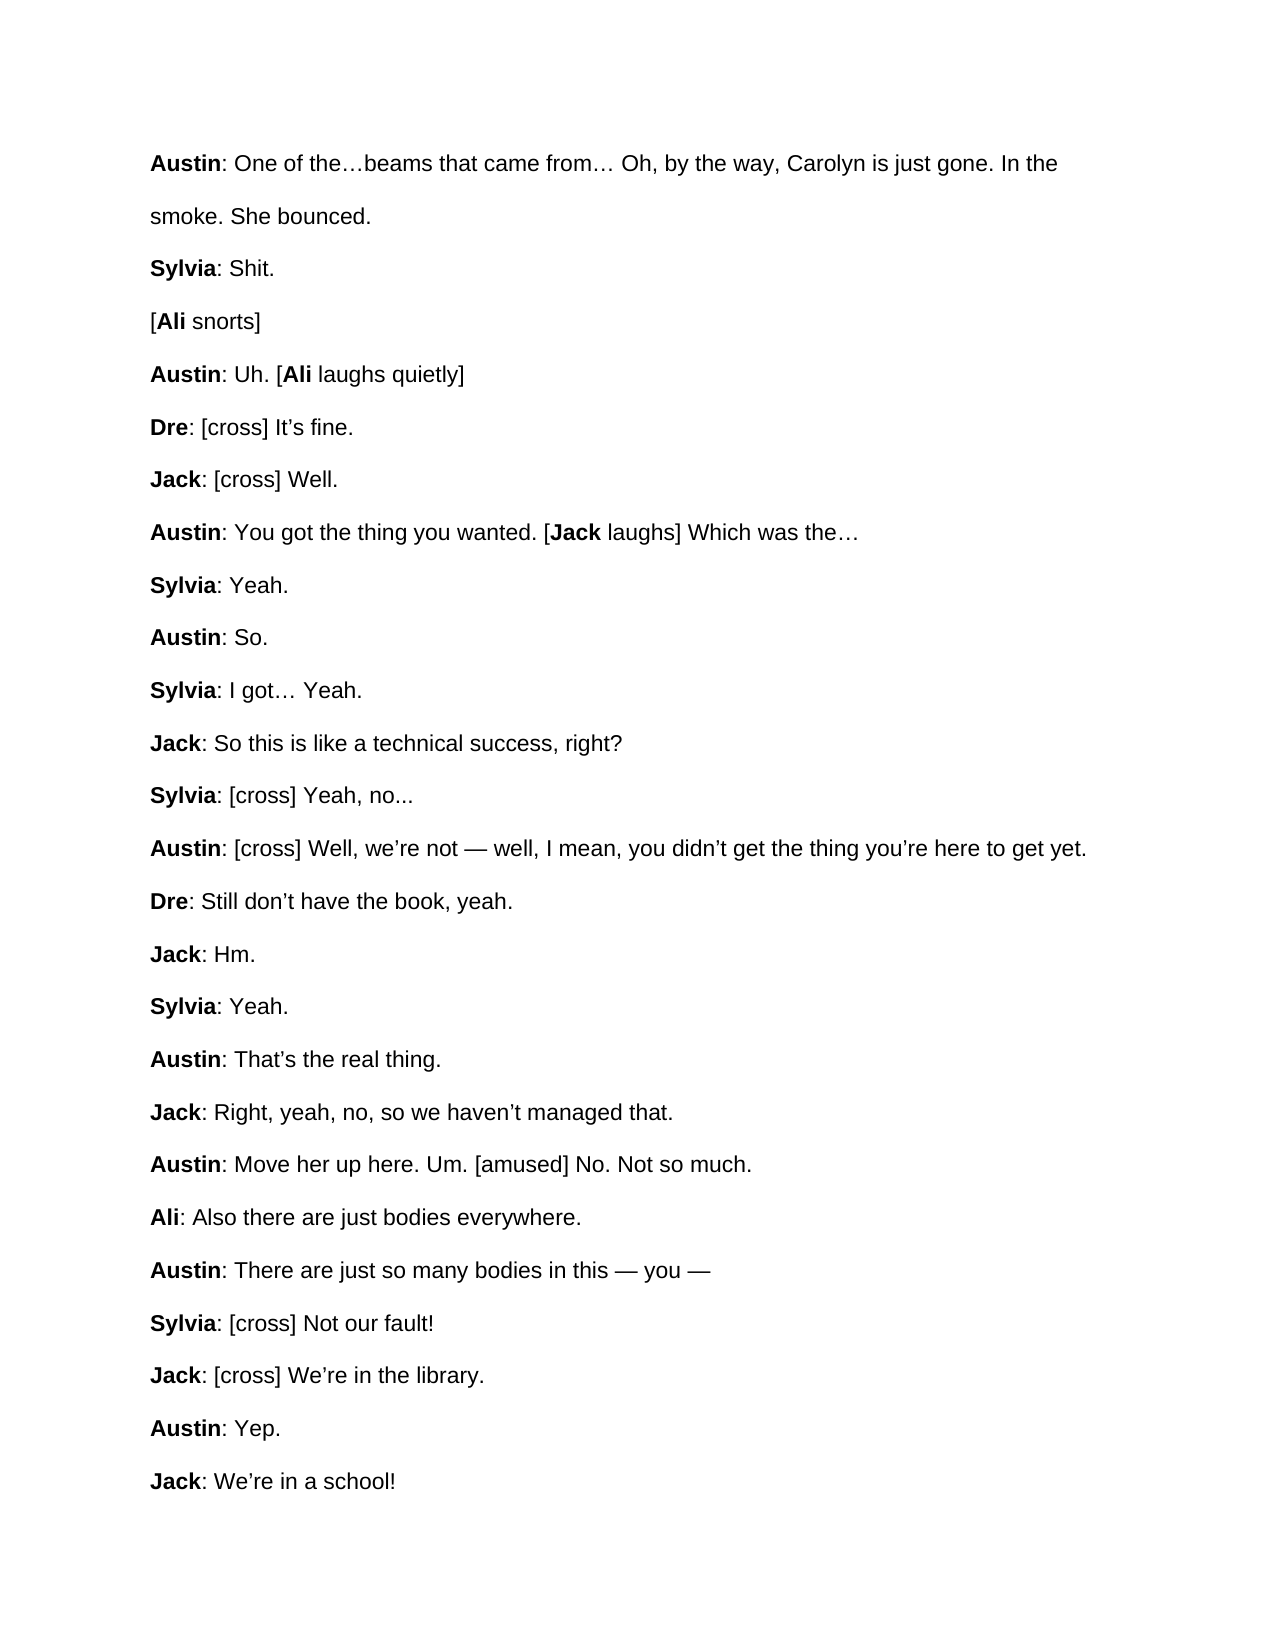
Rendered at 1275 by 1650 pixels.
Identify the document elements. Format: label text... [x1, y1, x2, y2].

text Austin: Move her up here. Um. [amused] No. Not so much. [150, 1151, 1125, 1178]
text Sylvia: Shit. [150, 255, 1125, 282]
text Austin: There are just so many bodies in this — you — [150, 1257, 1125, 1283]
text Jack: [cross] We’re in the library. [150, 1362, 1125, 1389]
text Austin: You got the thing you wanted. [Jack laughs] Which was the… [150, 519, 1125, 545]
text Jack: [cross] Well. [150, 466, 1125, 493]
text Jack: So this is like a technical success, right? [150, 730, 1125, 756]
text Sylvia: [cross] Yeah, no... [150, 782, 1125, 809]
text Sylvia: Yeah. [150, 993, 1125, 1020]
text Austin: That’s the real thing. [150, 1046, 1125, 1072]
text Jack: We’re in a school! [150, 1468, 1125, 1494]
text Sylvia: [cross] Not our fault! [150, 1309, 1125, 1336]
text Dre: Still don’t have the book, yeah. [150, 888, 1125, 914]
text Austin: [cross] Well, we’re not — well, I mean, you didn’t get the thing you’re here to get yet. [150, 835, 1125, 862]
text [Ali snorts] [150, 308, 1125, 334]
text Sylvia: I got… Yeah. [150, 677, 1125, 703]
text Jack: Hm. [150, 941, 1125, 967]
text Austin: So. [150, 624, 1125, 651]
text Sylvia: Yeah. [150, 572, 1125, 598]
text Austin: Yep. [150, 1415, 1125, 1441]
text Dre: [cross] It’s fine. [150, 413, 1125, 440]
text Austin: One of the…beams that came from… Oh, by the way, Carolyn is just gone. In the smoke. She bounced. [150, 150, 1125, 229]
text Ali: Also there are just bodies everywhere. [150, 1204, 1125, 1231]
text Jack: Right, yeah, no, so we haven’t managed that. [150, 1099, 1125, 1125]
text Austin: Uh. [Ali laughs quietly] [150, 361, 1125, 387]
